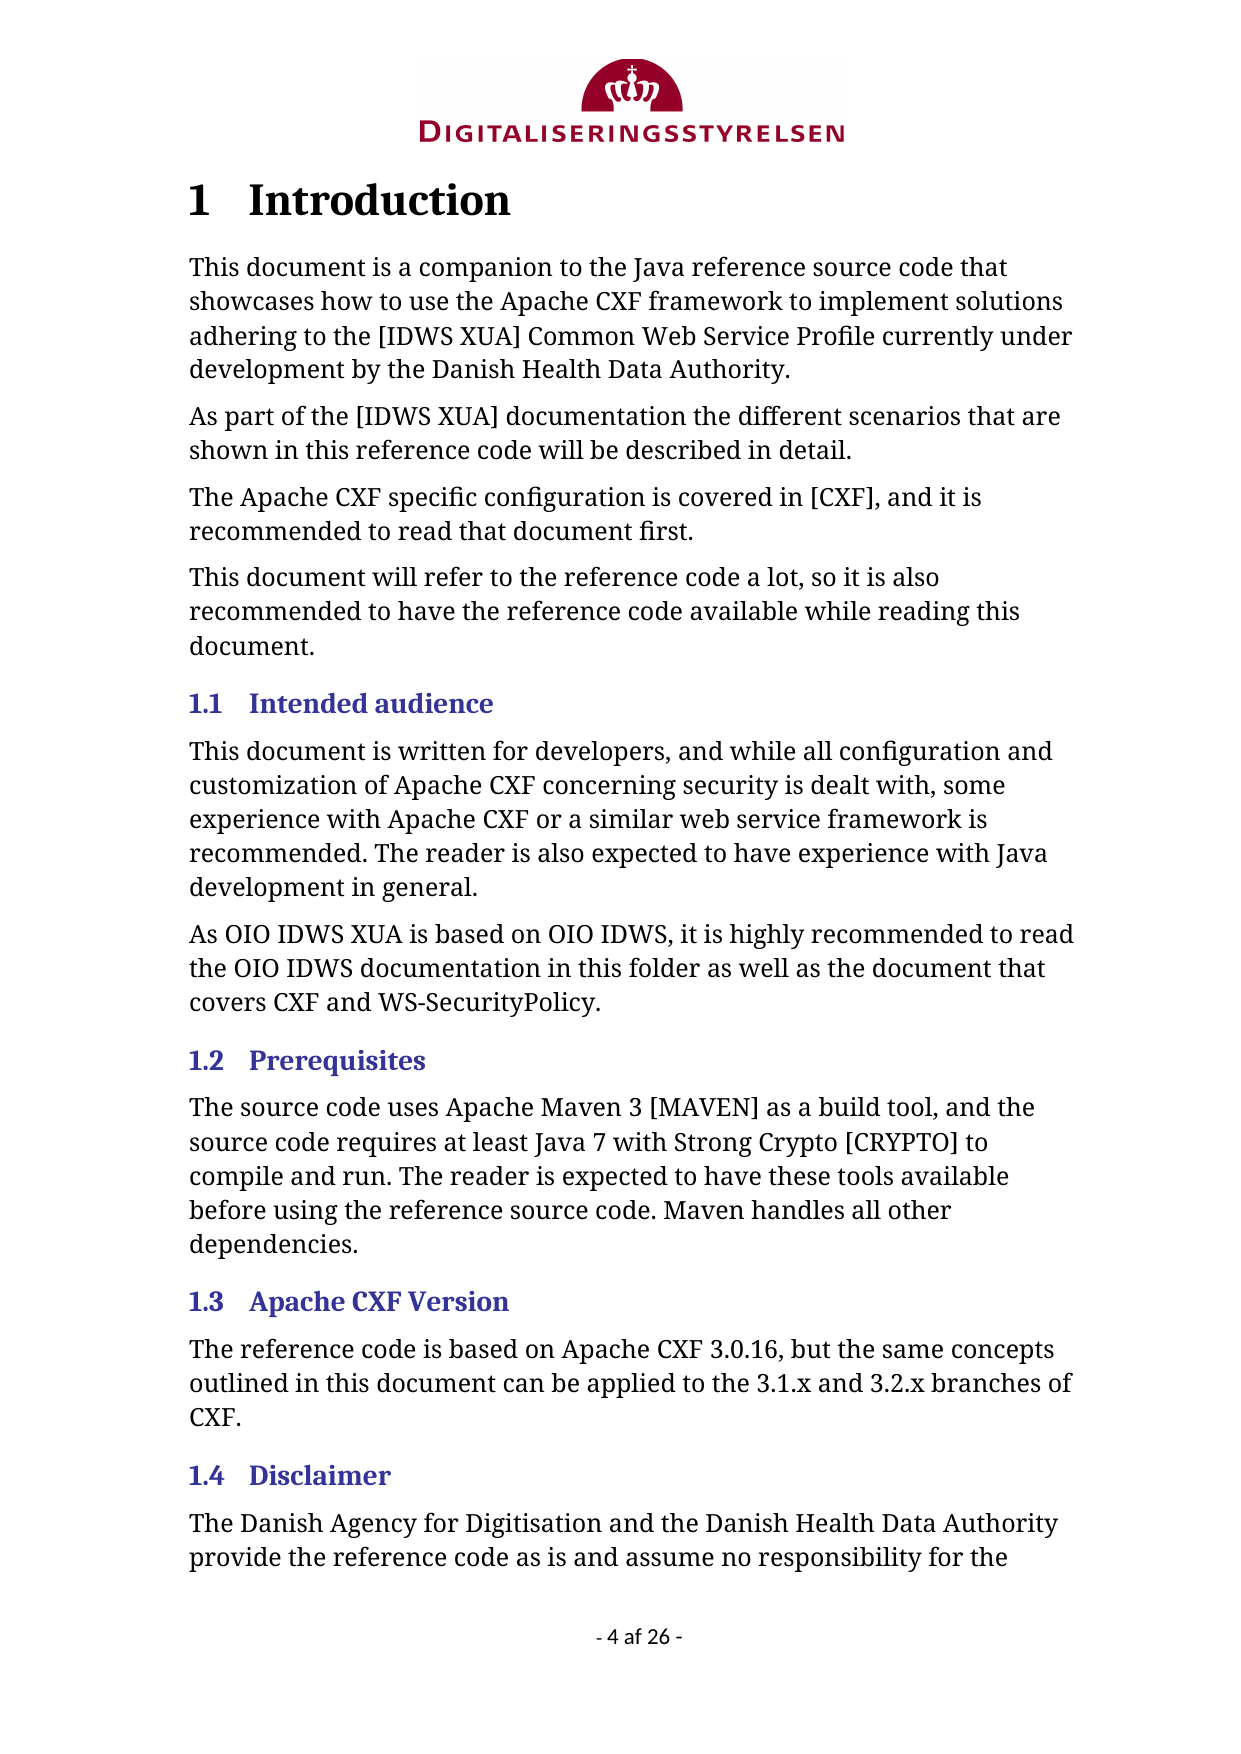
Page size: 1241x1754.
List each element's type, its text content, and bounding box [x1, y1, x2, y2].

subtitle Introduction [189, 174, 1075, 227]
text This document is written for developers, and while all configuration and customization of Apache CXF concerning security is dealt with, some experience with Apache CXF or a similar web service framework is recommended. The reader is also expected to have experience with Java development in general. [189, 734, 1075, 904]
subtitle Apache CXF Version [189, 1285, 1075, 1319]
subtitle Prerequisites [189, 1044, 1075, 1077]
text The Apache CXF specific configuration is covered in [CXF], and it is recommended to read that document first. [189, 479, 1075, 547]
text This document is a companion to the Java reference source code that showcases how to use the Apache CXF framework to implement solutions adhering to the [IDWS XUA] Common Web Service Profile currently under development by the Danish Health Data Authority. [189, 250, 1075, 386]
subtitle Intended audience [189, 687, 1075, 721]
text The source code uses Apache Maven 3 [MAVEN] as a build tool, and the source code requires at least Java 7 with Strong Crypto [CRYPTO] to compile and run. The reader is expected to have these tools available before using the reference source code. Maven handles all other dependencies. [189, 1090, 1075, 1260]
text The reference code is based on Apache CXF 3.0.16, but the same concepts outlined in this document can be applied to the 3.1.x and 3.2.x branches of CXF. [189, 1332, 1075, 1434]
subtitle Disclaimer [189, 1459, 1075, 1493]
picture [420, 59, 844, 142]
text As part of the [IDWS XUA] documentation the different scenarios that are shown in this reference code will be described in detail. [189, 399, 1075, 467]
text As OIO IDWS XUA is based on OIO IDWS, it is highly recommended to read the OIO IDWS documentation in this folder as well as the document that covers CXF and WS-SecurityPolicy. [189, 916, 1075, 1019]
text This document will refer to the reference code a lot, so it is also recommended to have the reference code available while reading this document. [189, 560, 1075, 662]
